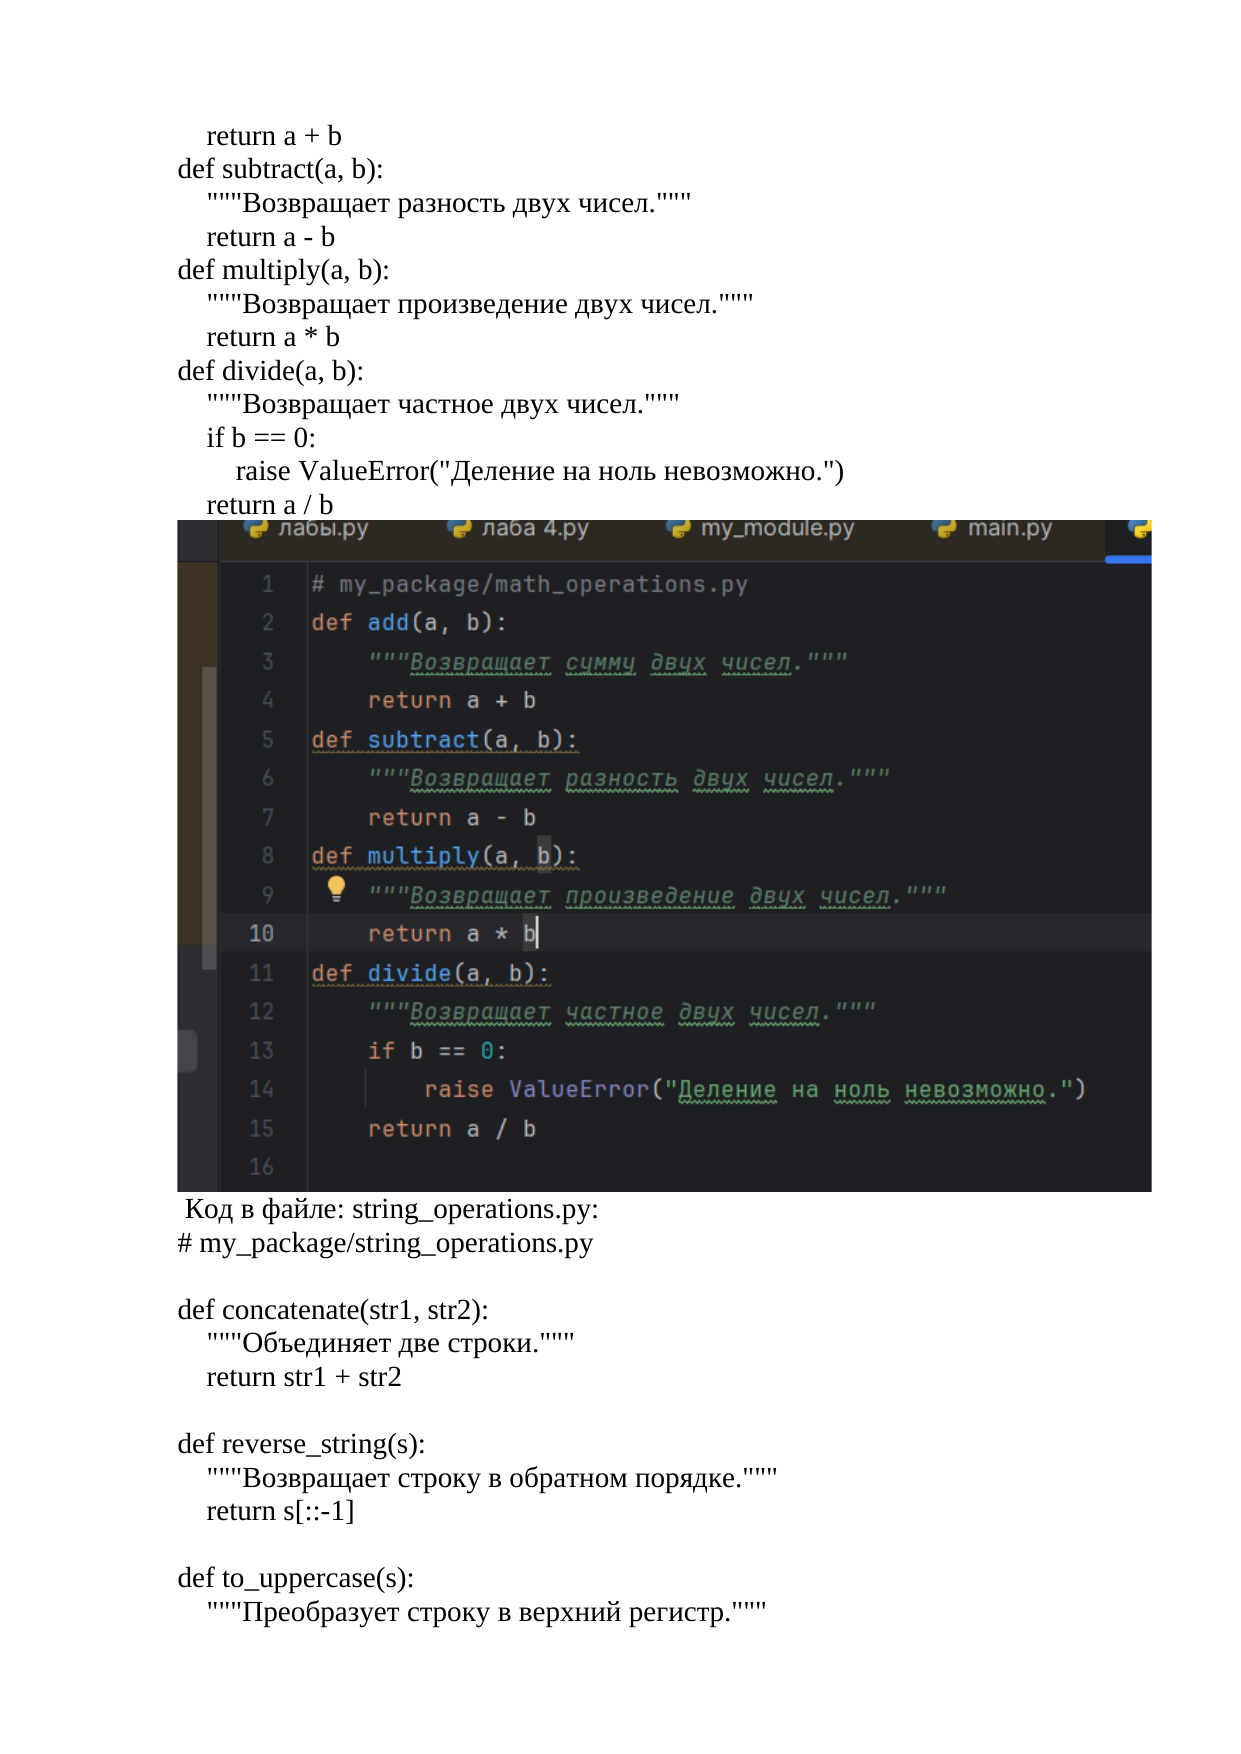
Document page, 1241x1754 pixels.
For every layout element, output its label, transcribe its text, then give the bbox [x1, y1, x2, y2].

text """Возвращает произведение двух чисел.""" [177, 286, 1152, 319]
text def divide(a, b): [177, 353, 1152, 386]
text return a * b [177, 319, 1152, 353]
text raise ValueError("Деление на ноль невозможно.") [177, 453, 1152, 487]
text return a / b [177, 487, 1152, 520]
text def subtract(a, b): [177, 152, 1152, 185]
picture [177, 520, 1152, 1192]
text """Возвращает разность двух чисел.""" [177, 185, 1152, 219]
text """Объединяет две строки.""" [177, 1326, 1152, 1359]
text return s[::-1] [177, 1493, 1152, 1527]
text # my_package/string_operations.py [177, 1225, 1152, 1258]
text return str1 + str2 [177, 1359, 1152, 1393]
text def to_uppercase(s): [177, 1560, 1152, 1594]
text """Преобразует строку в верхний регистр.""" [177, 1594, 1152, 1627]
text def multiply(a, b): [177, 252, 1152, 286]
text return a + b [177, 118, 1152, 152]
text """Возвращает частное двух чисел.""" [177, 386, 1152, 420]
text return a - b [177, 219, 1152, 252]
text def reverse_string(s): [177, 1426, 1152, 1460]
text Код в файле: string_operations.py: [177, 1192, 1152, 1225]
text """Возвращает строку в обратном порядке.""" [177, 1460, 1152, 1493]
text def concatenate(str1, str2): [177, 1292, 1152, 1326]
text if b == 0: [177, 420, 1152, 453]
